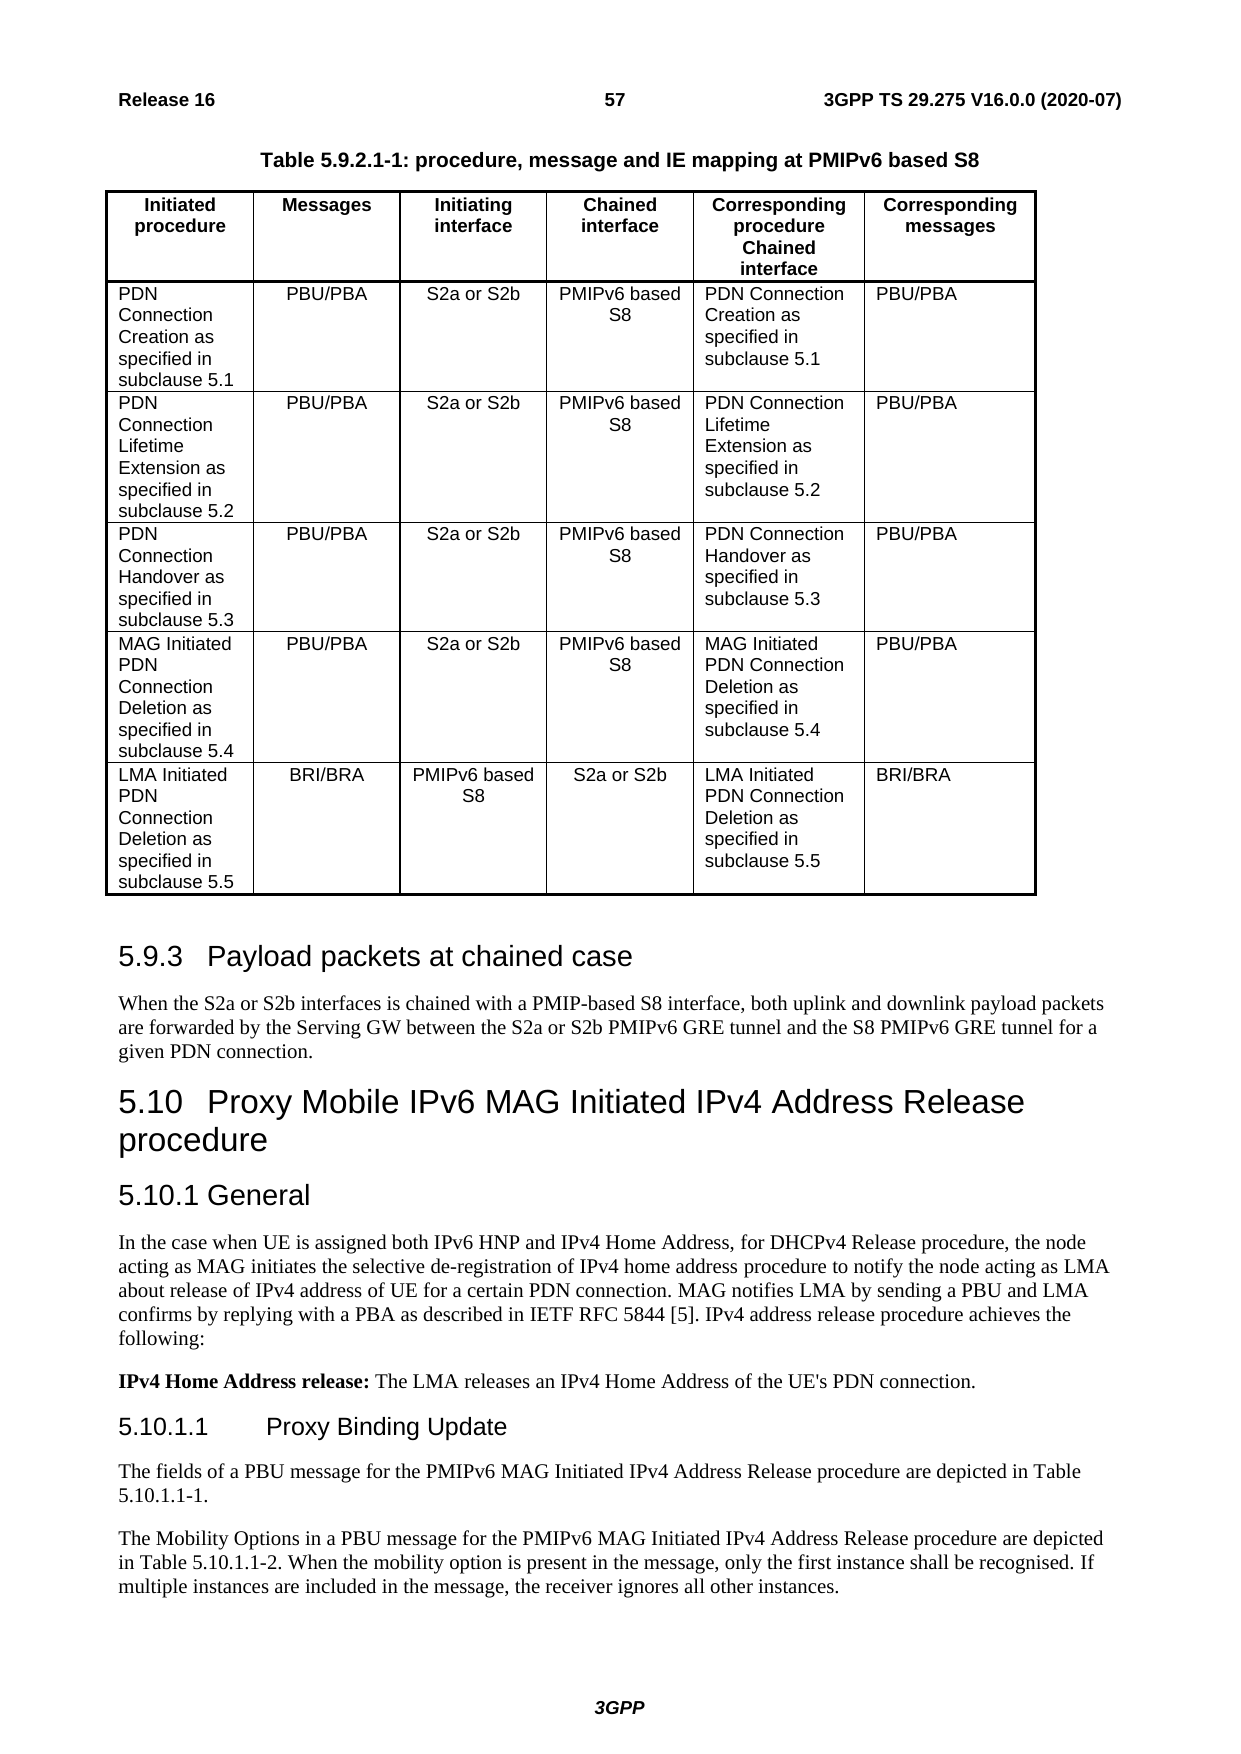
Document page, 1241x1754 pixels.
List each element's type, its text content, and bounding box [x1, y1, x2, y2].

table_cell S2a or S2b [547, 763, 693, 893]
table_cell BRI/BRA [254, 763, 399, 893]
table_cell PBU/PBA [865, 632, 1034, 762]
table_header Corresponding procedure Chained interface [694, 193, 864, 279]
subtitle 5.10 Proxy Mobile IPv6 MAG Initiated IPv4 Address Release procedure [118, 1082, 1122, 1159]
table_header Chained interface [547, 193, 693, 279]
text Table 5.9.2.1-1: procedure, message and IE mapping at PMIPv6 based S8 [118, 147, 1122, 171]
table_cell PBU/PBA [254, 283, 399, 391]
table_cell LMA Initiated PDN Connection Deletion as specified in subclause 5.5 [108, 763, 253, 893]
text In the case when UE is assigned both IPv6 HNP and IPv4 Home Address, for DHCPv4 Release procedure, the node acting as MAG initiates the selective de-registration of IPv4 home address procedure to notify the node acting as LMA about release of IPv4 address of UE for a certain PDN connection. MAG notifies LMA by sending a PBU and LMA confirms by replying with a PBA as described in IETF RFC 5844 [5]. IPv4 address release procedure achieves the following: [118, 1230, 1122, 1350]
table_cell PBU/PBA [254, 632, 399, 762]
table_cell PMIPv6 based S8 [547, 283, 693, 391]
table_cell PMIPv6 based S8 [547, 523, 693, 631]
table_cell PBU/PBA [254, 392, 399, 521]
table_cell PDN Connection Lifetime Extension as specified in subclause 5.2 [694, 392, 864, 521]
table_header Corresponding messages [865, 193, 1034, 279]
text The fields of a PBU message for the PMIPv6 MAG Initiated IPv4 Address Release procedure are depicted in Table 5.10.1.1-1. [118, 1459, 1122, 1507]
table_cell PBU/PBA [865, 392, 1034, 521]
table_header Initiated procedure [108, 193, 253, 279]
table_cell PBU/PBA [254, 523, 399, 631]
table_cell PDN Connection Creation as specified in subclause 5.1 [694, 283, 864, 391]
text The Mobility Options in a PBU message for the PMIPv6 MAG Initiated IPv4 Address Release procedure are depicted in Table 5.10.1.1-2. When the mobility option is present in the message, only the first instance shall be recognised. If multiple instances are included in the message, the receiver ignores all other instances. [118, 1526, 1122, 1598]
table_cell PDN Connection Handover as specified in subclause 5.3 [694, 523, 864, 631]
text When the S2a or S2b interfaces is chained with a PMIP-based S8 interface, both uplink and downlink payload packets are forwarded by the Serving GW between the S2a or S2b PMIPv6 GRE tunnel and the S8 PMIPv6 GRE tunnel for a given PDN connection. [118, 991, 1122, 1063]
table_cell S2a or S2b [401, 632, 546, 762]
table_cell MAG Initiated PDN Connection Deletion as specified in subclause 5.4 [694, 632, 864, 762]
table_cell PBU/PBA [865, 283, 1034, 391]
table_header Messages [254, 193, 399, 279]
subtitle 5.10.1 General [118, 1177, 1122, 1211]
text IPv4 Home Address release: The LMA releases an IPv4 Home Address of the UE's PDN connection. [118, 1369, 1122, 1393]
table_cell PDN Connection Lifetime Extension as specified in subclause 5.2 [108, 392, 253, 521]
table_cell MAG Initiated PDN Connection Deletion as specified in subclause 5.4 [108, 632, 253, 762]
table_cell PMIPv6 based S8 [547, 632, 693, 762]
table_cell S2a or S2b [401, 523, 546, 631]
table_cell PMIPv6 based S8 [547, 392, 693, 521]
table_cell PBU/PBA [865, 523, 1034, 631]
table_header Initiating interface [401, 193, 546, 279]
subtitle 5.9.3 Payload packets at chained case [118, 939, 1122, 972]
table_cell S2a or S2b [401, 283, 546, 391]
table_cell S2a or S2b [401, 392, 546, 521]
table_cell LMA Initiated PDN Connection Deletion as specified in subclause 5.5 [694, 763, 864, 893]
table_cell PDN Connection Creation as specified in subclause 5.1 [108, 283, 253, 391]
table_cell BRI/BRA [865, 763, 1034, 893]
subtitle 5.10.1.1 Proxy Binding Update [118, 1412, 1122, 1440]
table_cell PMIPv6 based S8 [401, 763, 546, 893]
table_cell PDN Connection Handover as specified in subclause 5.3 [108, 523, 253, 631]
